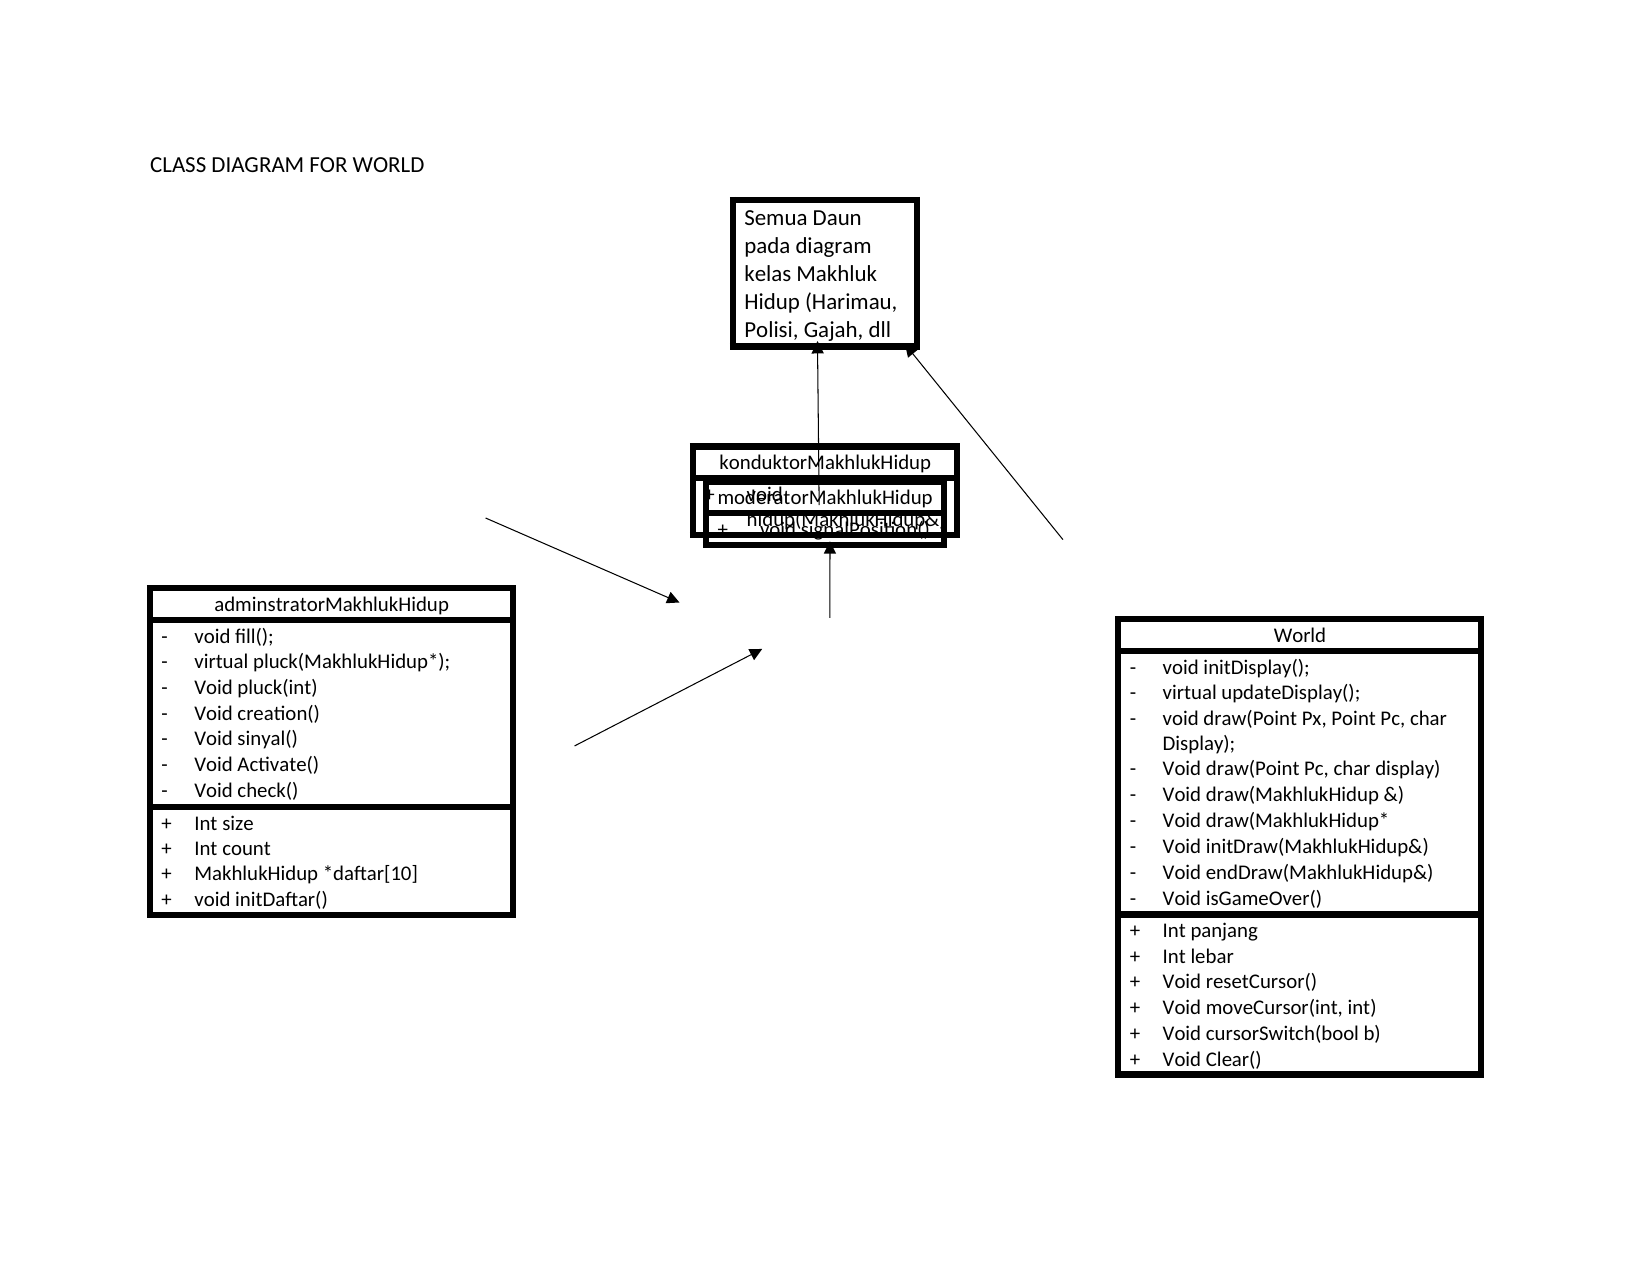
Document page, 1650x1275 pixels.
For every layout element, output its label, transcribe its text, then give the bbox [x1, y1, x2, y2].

text CLASS DIAGRAM FOR WORLD [150, 150, 1500, 178]
